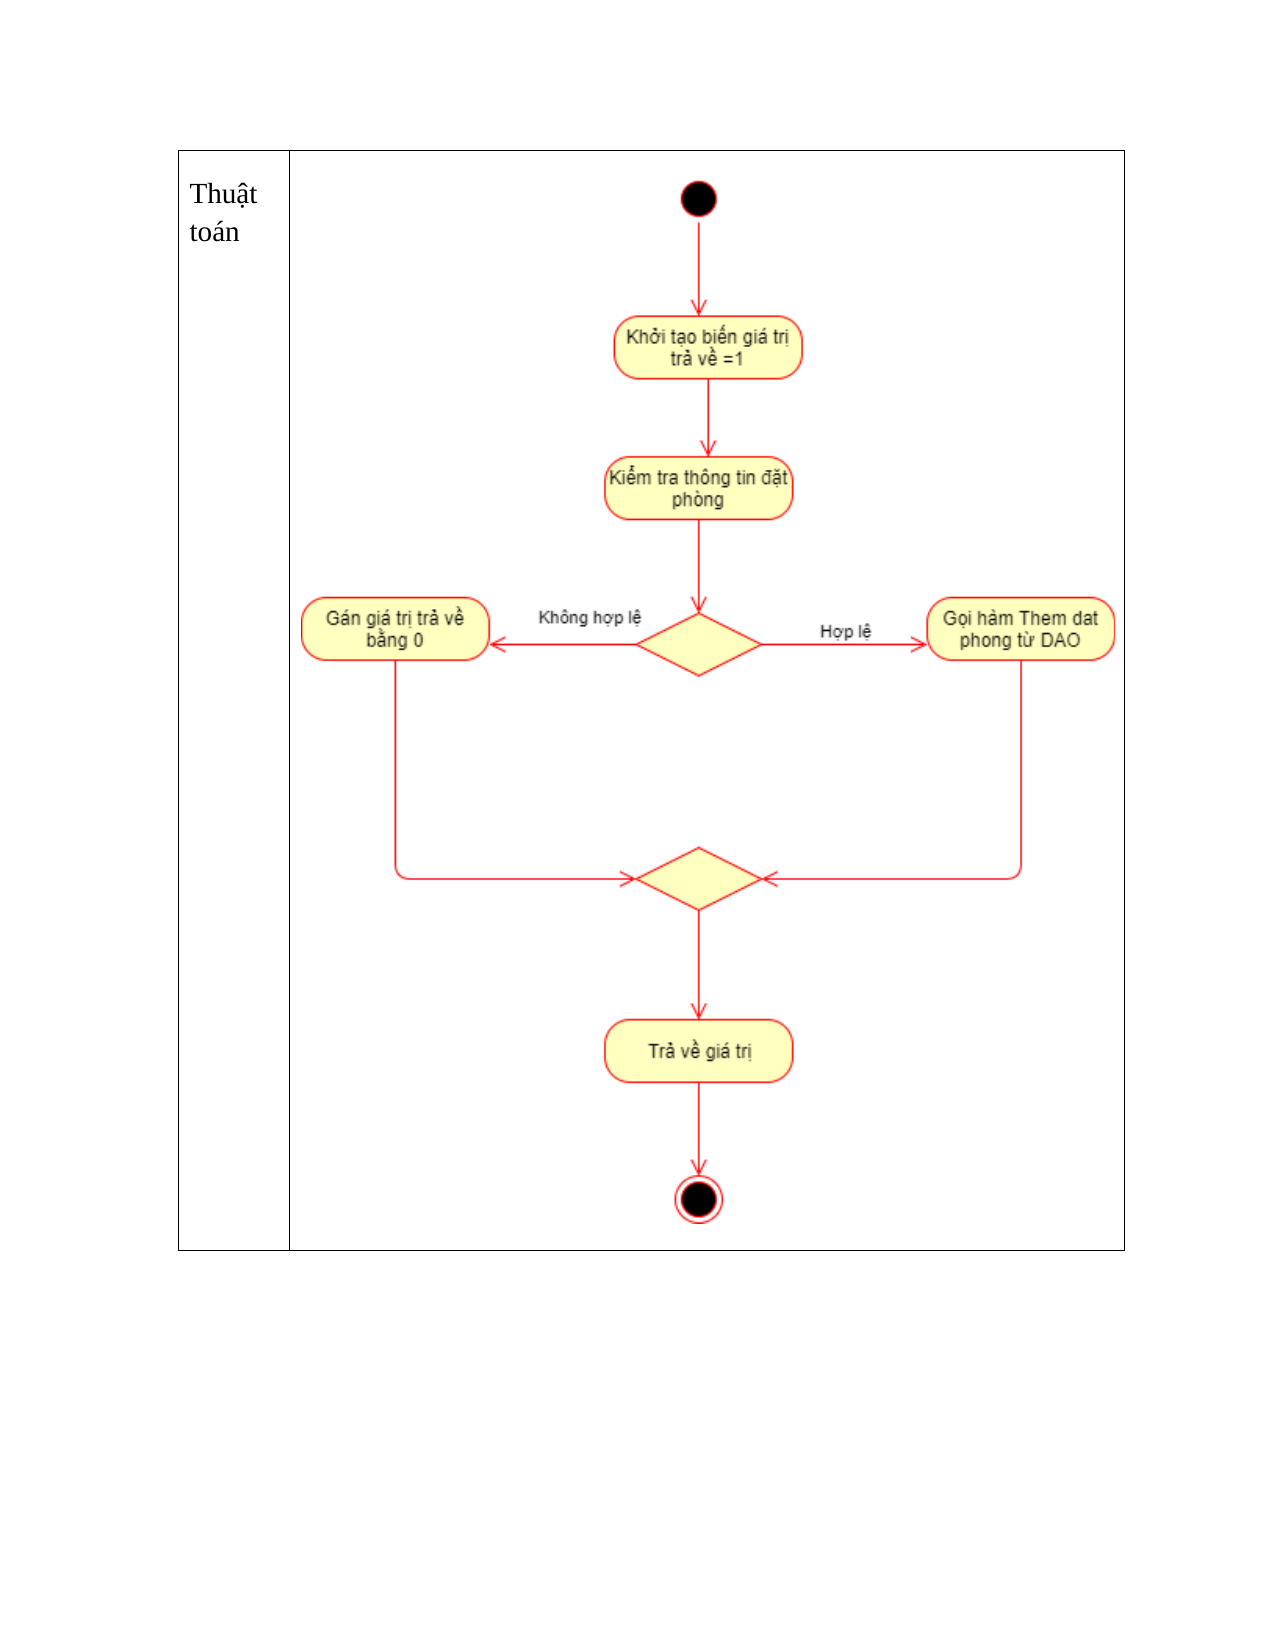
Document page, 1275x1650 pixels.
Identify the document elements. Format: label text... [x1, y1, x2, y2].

table_cell [290, 151, 1124, 1250]
table_cell Thuật toán [179, 151, 289, 1250]
picture [301, 176, 1116, 1224]
